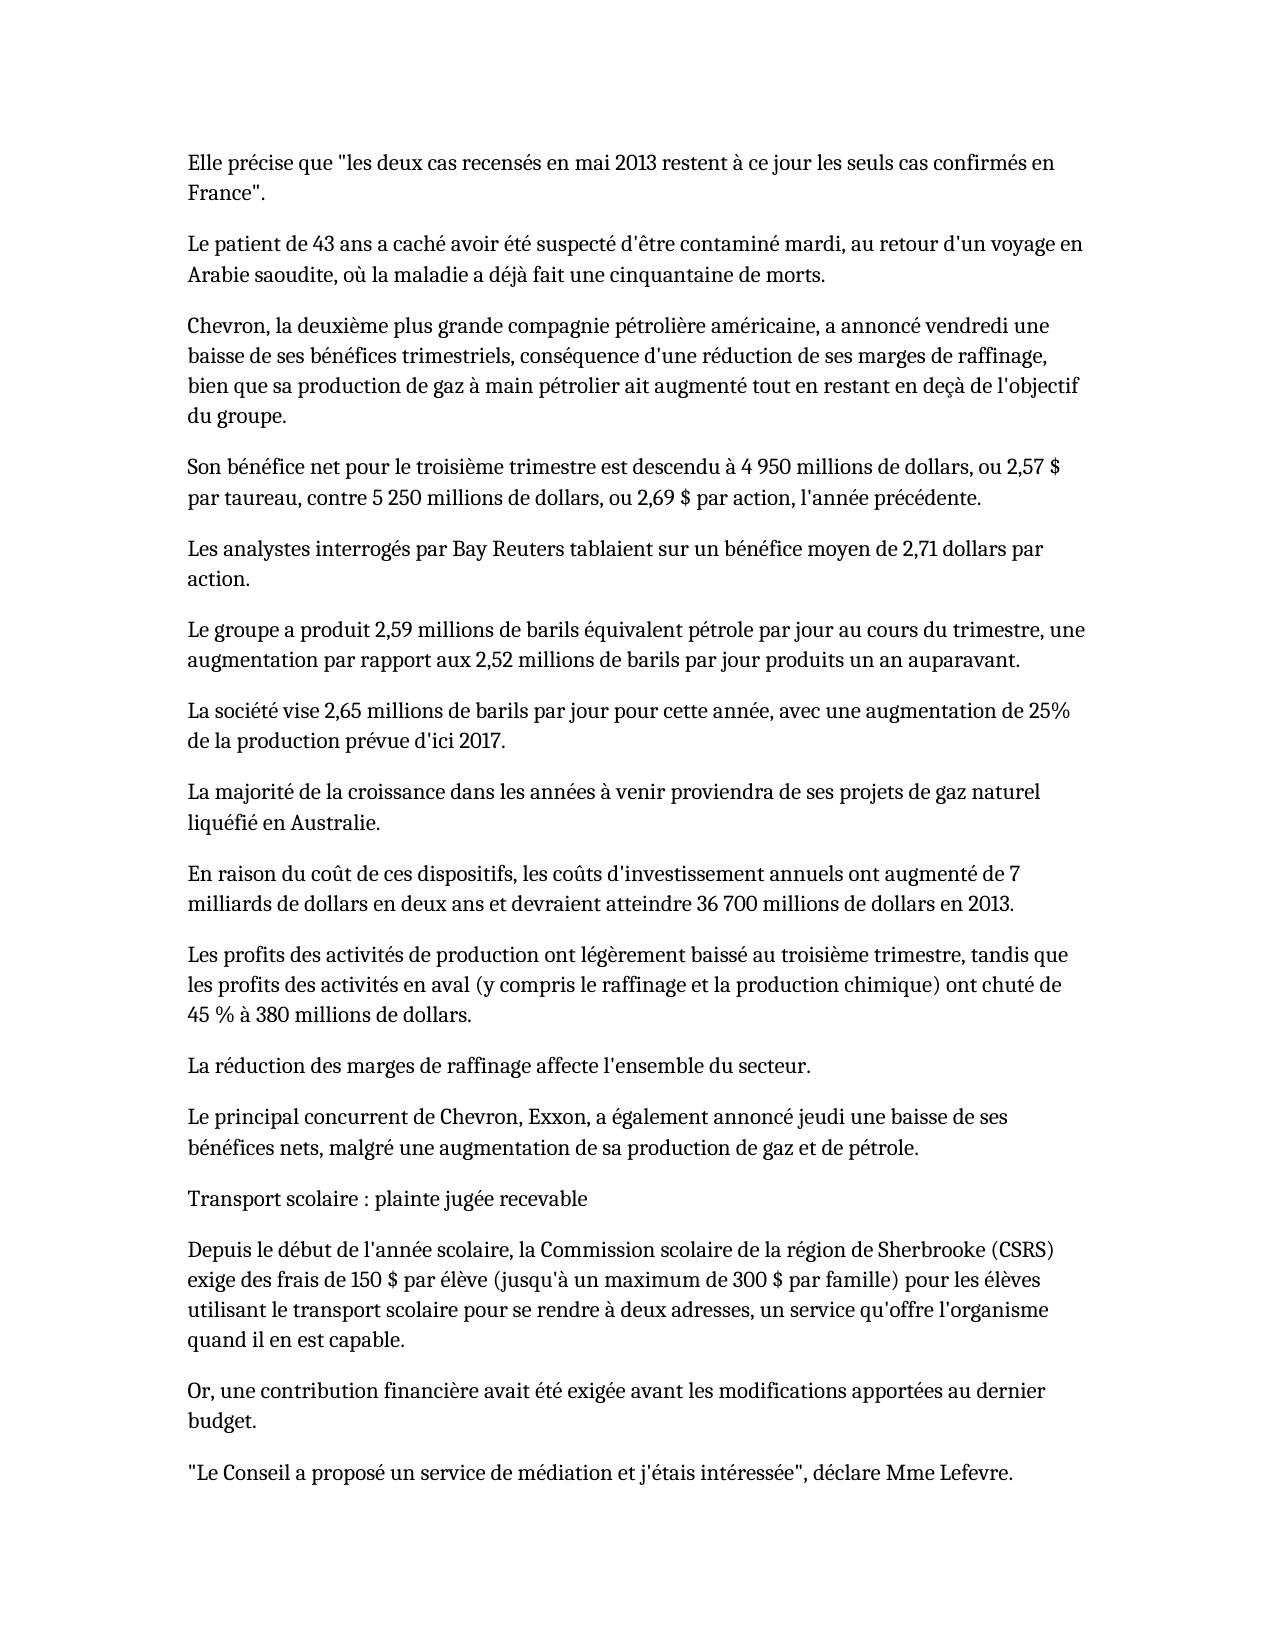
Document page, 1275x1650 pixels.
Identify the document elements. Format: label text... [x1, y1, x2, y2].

text Depuis le début de l'année scolaire, la Commission scolaire de la région de Sherbrooke (CSRS) exige des frais de 150 $ par élève (jusqu'à un maximum de 300 $ par famille) pour les élèves utilisant le transport scolaire pour se rendre à deux adresses, un service qu'offre l'organisme quand il en est capable. [187, 1236, 1087, 1353]
text Chevron, la deuxième plus grande compagnie pétrolière américaine, a annoncé vendredi une baisse de ses bénéfices trimestriels, conséquence d'une réduction de ses marges de raffinage, bien que sa production de gaz à main pétrolier ait augmenté tout en restant en deçà de l'objectif du groupe. [187, 312, 1087, 429]
text Transport scolaire : plainte jugée recevable [187, 1185, 1087, 1212]
text Elle précise que "les deux cas recensés en mai 2013 restent à ce jour les seuls cas confirmés en France". [187, 150, 1087, 207]
text Le groupe a produit 2,59 millions de barils équivalent pétrole par jour au cours du trimestre, une augmentation par rapport aux 2,52 millions de barils par jour produits un an auparavant. [187, 617, 1087, 673]
text Or, une contribution financière avait été exigée avant les modifications apportées au dernier budget. [187, 1378, 1087, 1435]
text La majorité de la croissance dans les années à venir proviendra de ses projets de gaz naturel liquéfié en Australie. [187, 779, 1087, 836]
text Les profits des activités de production ont légèrement baissé au troisième trimestre, tandis que les profits des activités en aval (y compris le raffinage et la production chimique) ont chuté de 45 % à 380 millions de dollars. [187, 942, 1087, 1028]
text Son bénéfice net pour le troisième trimestre est descendu à 4 950 millions de dollars, ou 2,57 $ par taureau, contre 5 250 millions de dollars, ou 2,69 $ par action, l'année précédente. [187, 454, 1087, 511]
text "Le Conseil a proposé un service de médiation et j'étais intéressée", déclare Mme Lefevre. [187, 1459, 1087, 1486]
text La réduction des marges de raffinage affecte l'ensemble du secteur. [187, 1053, 1087, 1079]
text Les analystes interrogés par Bay Reuters tablaient sur un bénéfice moyen de 2,71 dollars par action. [187, 535, 1087, 592]
text En raison du coût de ces dispositifs, les coûts d'investissement annuels ont augmenté de 7 milliards de dollars en deux ans et devraient atteindre 36 700 millions de dollars en 2013. [187, 860, 1087, 917]
text Le patient de 43 ans a caché avoir été suspecté d'être contaminé mardi, au retour d'un voyage en Arabie saoudite, où la maladie a déjà fait une cinquantaine de morts. [187, 231, 1087, 288]
text La société vise 2,65 millions de barils par jour pour cette année, avec une augmentation de 25% de la production prévue d'ici 2017. [187, 698, 1087, 754]
text Le principal concurrent de Chevron, Exxon, a également annoncé jeudi une baisse de ses bénéfices nets, malgré une augmentation de sa production de gaz et de pétrole. [187, 1104, 1087, 1161]
